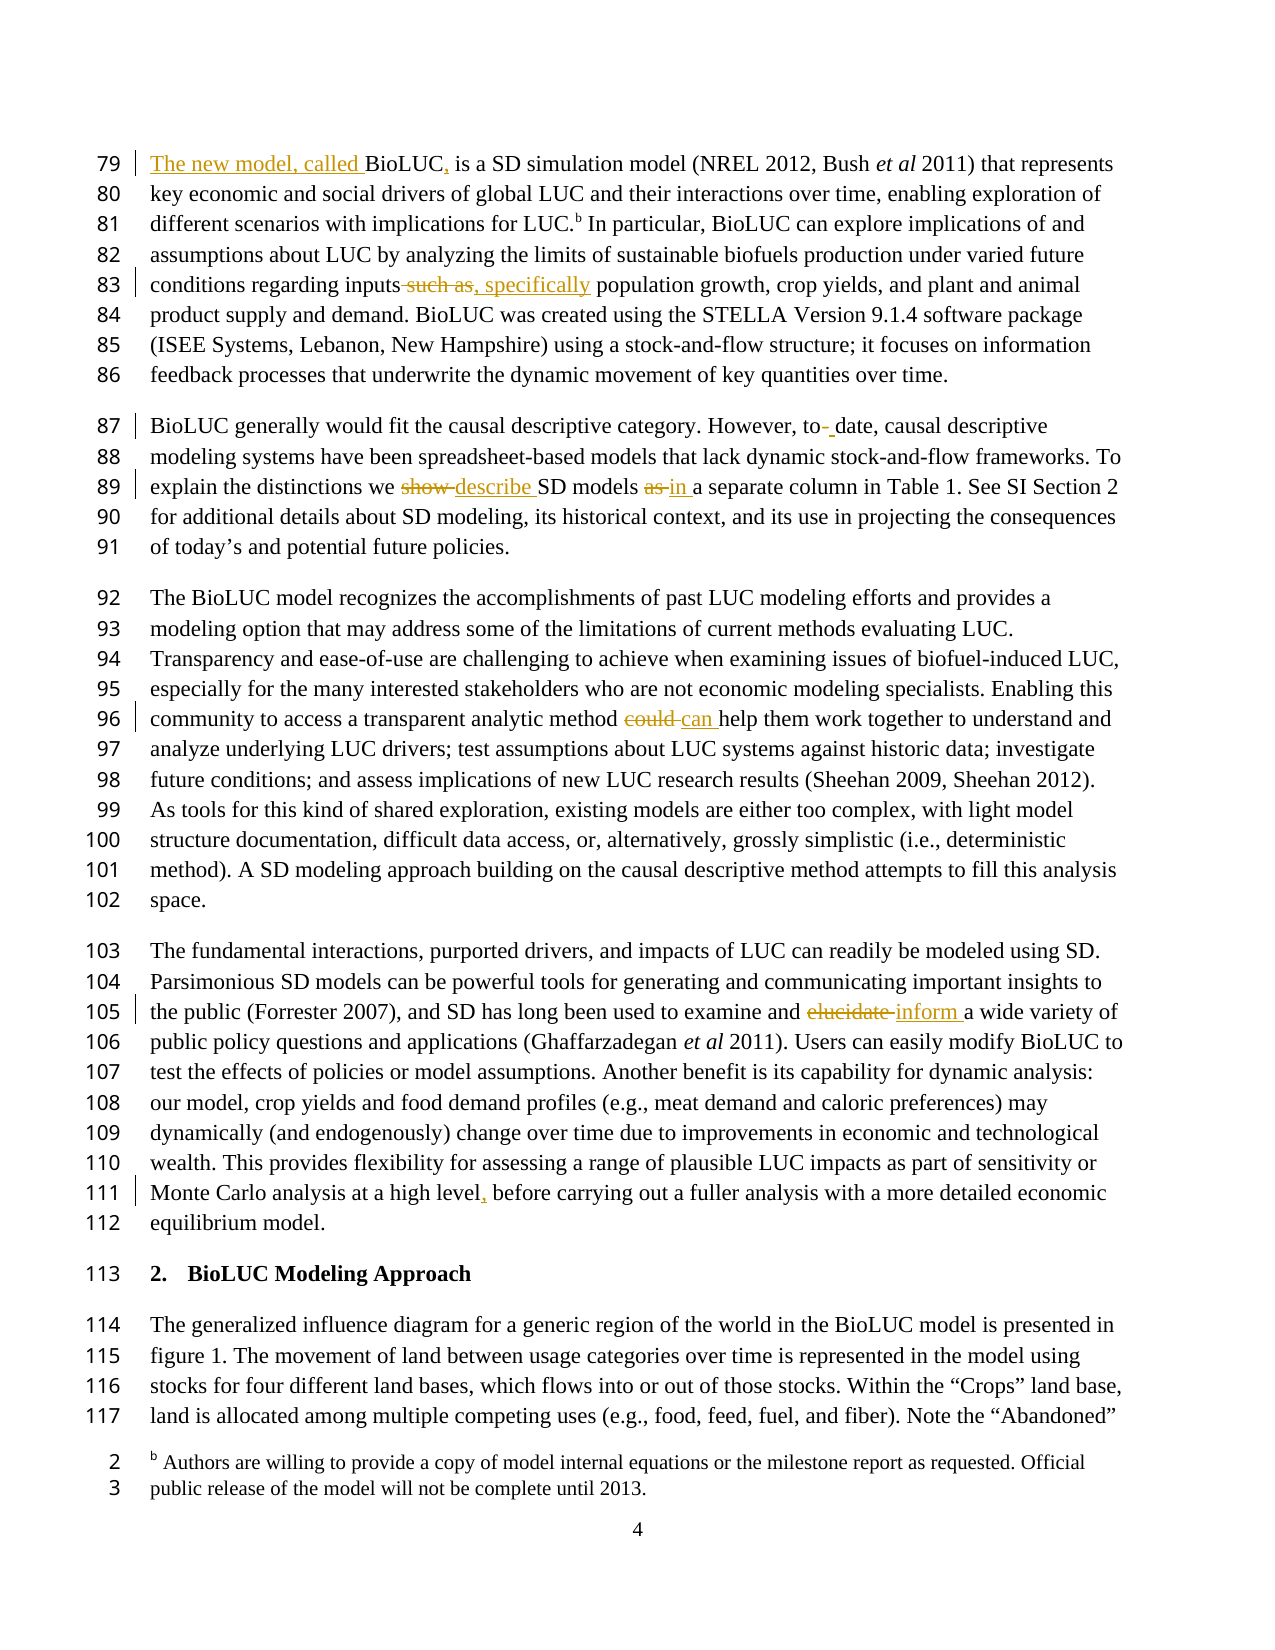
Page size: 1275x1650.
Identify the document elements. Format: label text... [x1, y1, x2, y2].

text BioLUC is a SD simulation model (NREL 2012, Bush et al 2011) that represents key economic and social drivers of global LUC and their interactions over time, enabling exploration of different scenarios with implications for LUC. In particular, BioLUC can explore implications of and assumptions about LUC by analyzing the limits of sustainable biofuels production under varied future conditions regarding inputs population growth, crop yields, and plant and animal product supply and demand. BioLUC was created using the STELLA Version 9.1.4 software package (ISEE Systems, Lebanon, New Hampshire) using a stock-and-flow structure; it focuses on information feedback processes that underwrite the dynamic movement of key quantities over time. [150, 150, 1125, 388]
text BioLUC generally would fit the causal descriptive category. However, todate, causal descriptive modeling systems have been spreadsheet-based models that lack dynamic stock-and-flow frameworks. To explain the distinctions we SD models a separate column in Table 1. See SI Section 2 for additional details about SD modeling, its historical context, and its use in projecting the consequences of today’s and potential future policies. [150, 412, 1125, 560]
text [150, 1311, 1125, 1428]
text The fundamental interactions, purported drivers, and impacts of LUC can readily be modeled using SD. Parsimonious SD models can be powerful tools for generating and communicating important insights to the public (Forrester 2007), and SD has long been used to examine and a wide variety of public policy questions and applications (Ghaffarzadegan et al 2011). Users can easily modify BioLUC to test the effects of policies or model assumptions. Another benefit is its capability for dynamic analysis: our model, crop yields and food demand profiles (e.g., meat demand and caloric preferences) may dynamically (and endogenously) change over time due to improvements in economic and technological wealth. This provides flexibility for assessing a range of plausible LUC impacts as part of sensitivity or Monte Carlo analysis at a high level before carrying out a fuller analysis with a more detailed economic equilibrium model. [150, 937, 1125, 1236]
list BioLUC Modeling Approach [150, 1260, 1125, 1287]
text The BioLUC model recognizes the accomplishments of past LUC modeling efforts and provides a modeling option that may address some of the limitations of current methods evaluating LUC. Transparency and ease-of-use are challenging to achieve when examining issues of biofuel-induced LUC, especially for the many interested stakeholders who are not economic modeling specialists. Enabling this community to access a transparent analytic method help them work together to understand and analyze underlying LUC drivers; test assumptions about LUC systems against historic data; investigate future conditions; and assess implications of new LUC research results (Sheehan 2009, Sheehan 2012). As tools for this kind of shared exploration, existing models are either too complex, with light model structure documentation, difficult data access, or, alternatively, grossly simplistic (i.e., deterministic method). A SD modeling approach building on the causal descriptive method attempts to fill this analysis space. [150, 584, 1125, 913]
